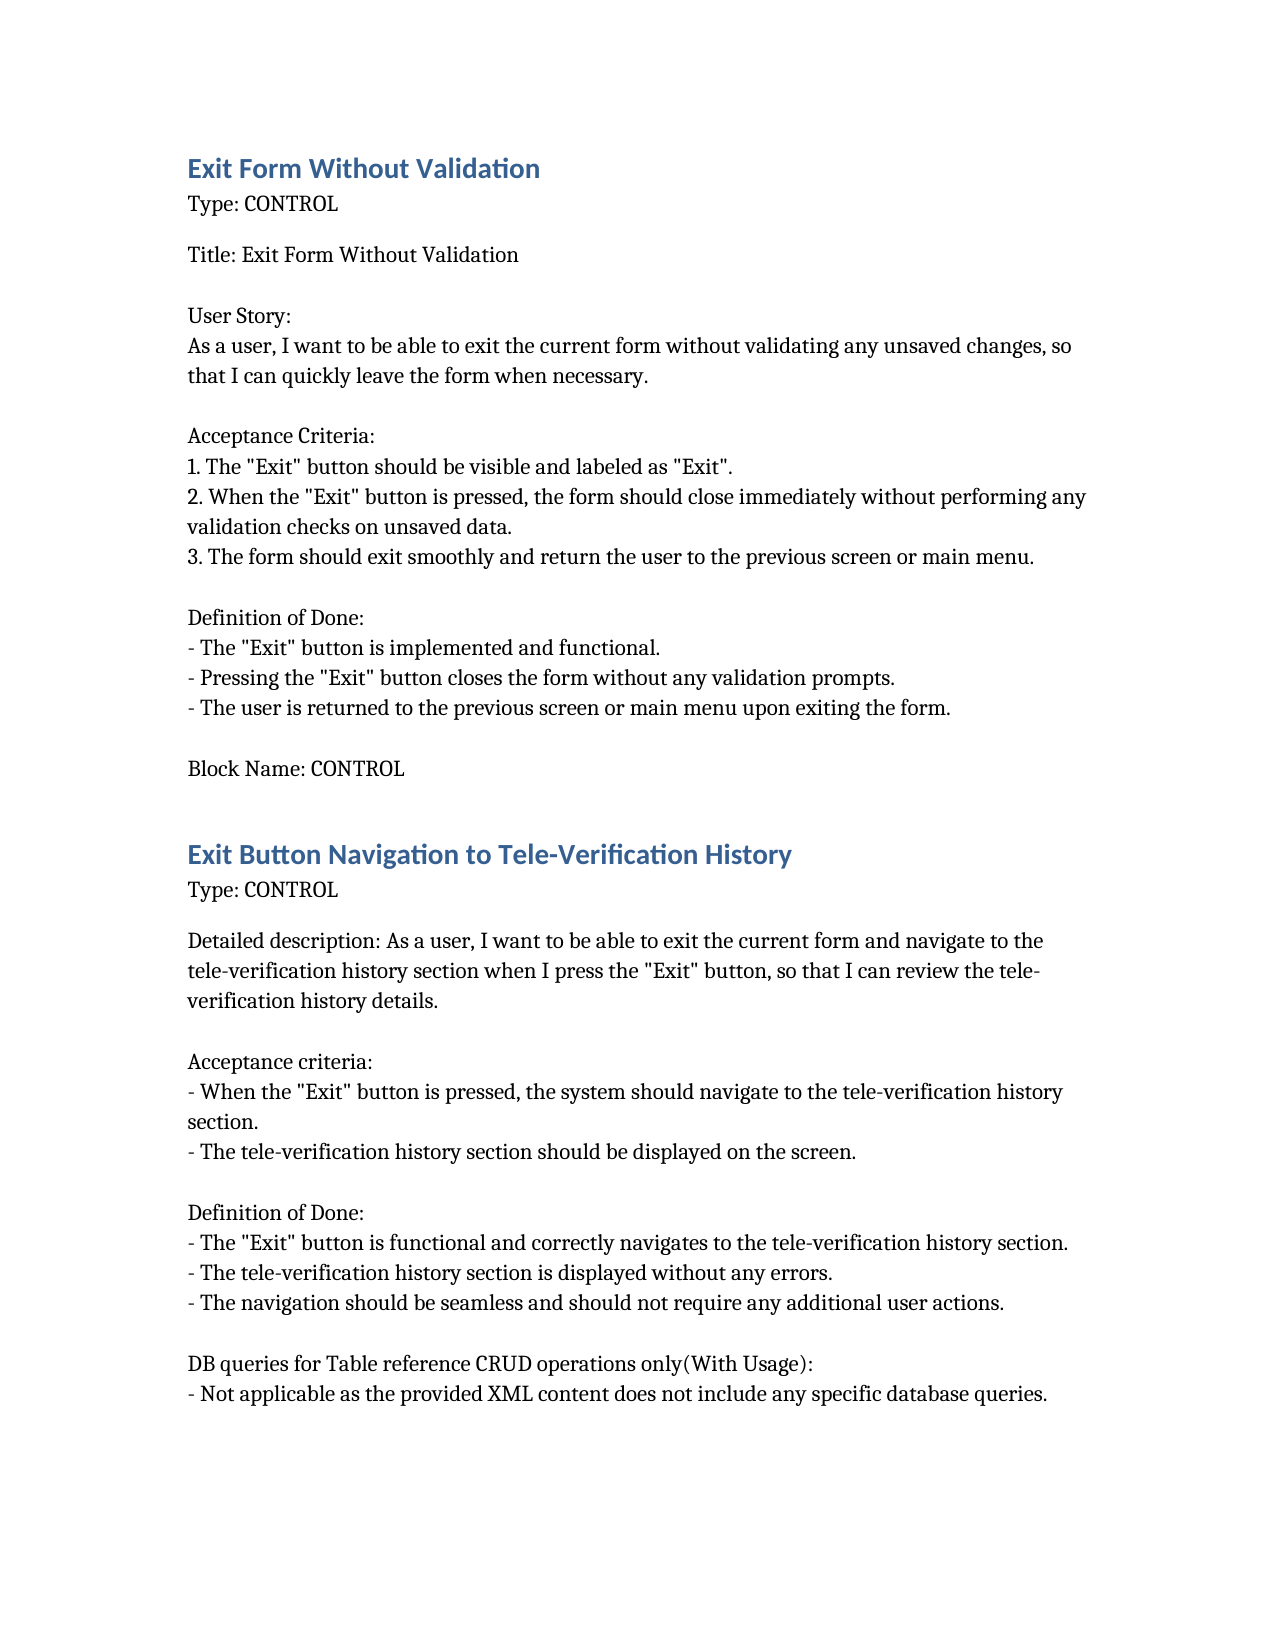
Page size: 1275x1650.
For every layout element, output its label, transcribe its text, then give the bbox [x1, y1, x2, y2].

text Detailed description: As a user, I want to be able to exit the current form and navigate to the tele-verification history section when I press the "Exit" button, so that I can review the tele-verification history details. Acceptance criteria: - When the "Exit" button is pressed, the system should navigate to the tele-verification history section. - The tele-verification history section should be displayed on the screen. Definition of Done: - The "Exit" button is functional and correctly navigates to the tele-verification history section. - The tele-verification history section is displayed without any errors. - The navigation should be seamless and should not require any additional user actions. DB queries for Table reference CRUD operations only(With Usage): - Not applicable as the provided XML content does not include any specific database queries. [187, 928, 1087, 1407]
subtitle Exit Button Navigation to Tele-Verification History [187, 836, 1087, 871]
text Type: CONTROL [187, 191, 1087, 217]
text Title: Exit Form Without Validation User Story: As a user, I want to be able to exit the current form without validating any unsaved changes, so that I can quickly leave the form when necessary. Acceptance Criteria: 1. The "Exit" button should be visible and labeled as "Exit". 2. When the "Exit" button is pressed, the form should close immediately without performing any validation checks on unsaved data. 3. The form should exit smoothly and return the user to the previous screen or main menu. Definition of Done: - The "Exit" button is implemented and functional. - Pressing the "Exit" button closes the form without any validation prompts. - The user is returned to the previous screen or main menu upon exiting the form. Block Name: CONTROL [187, 242, 1087, 782]
subtitle Exit Form Without Validation [187, 150, 1087, 186]
text Type: CONTROL [187, 877, 1087, 903]
